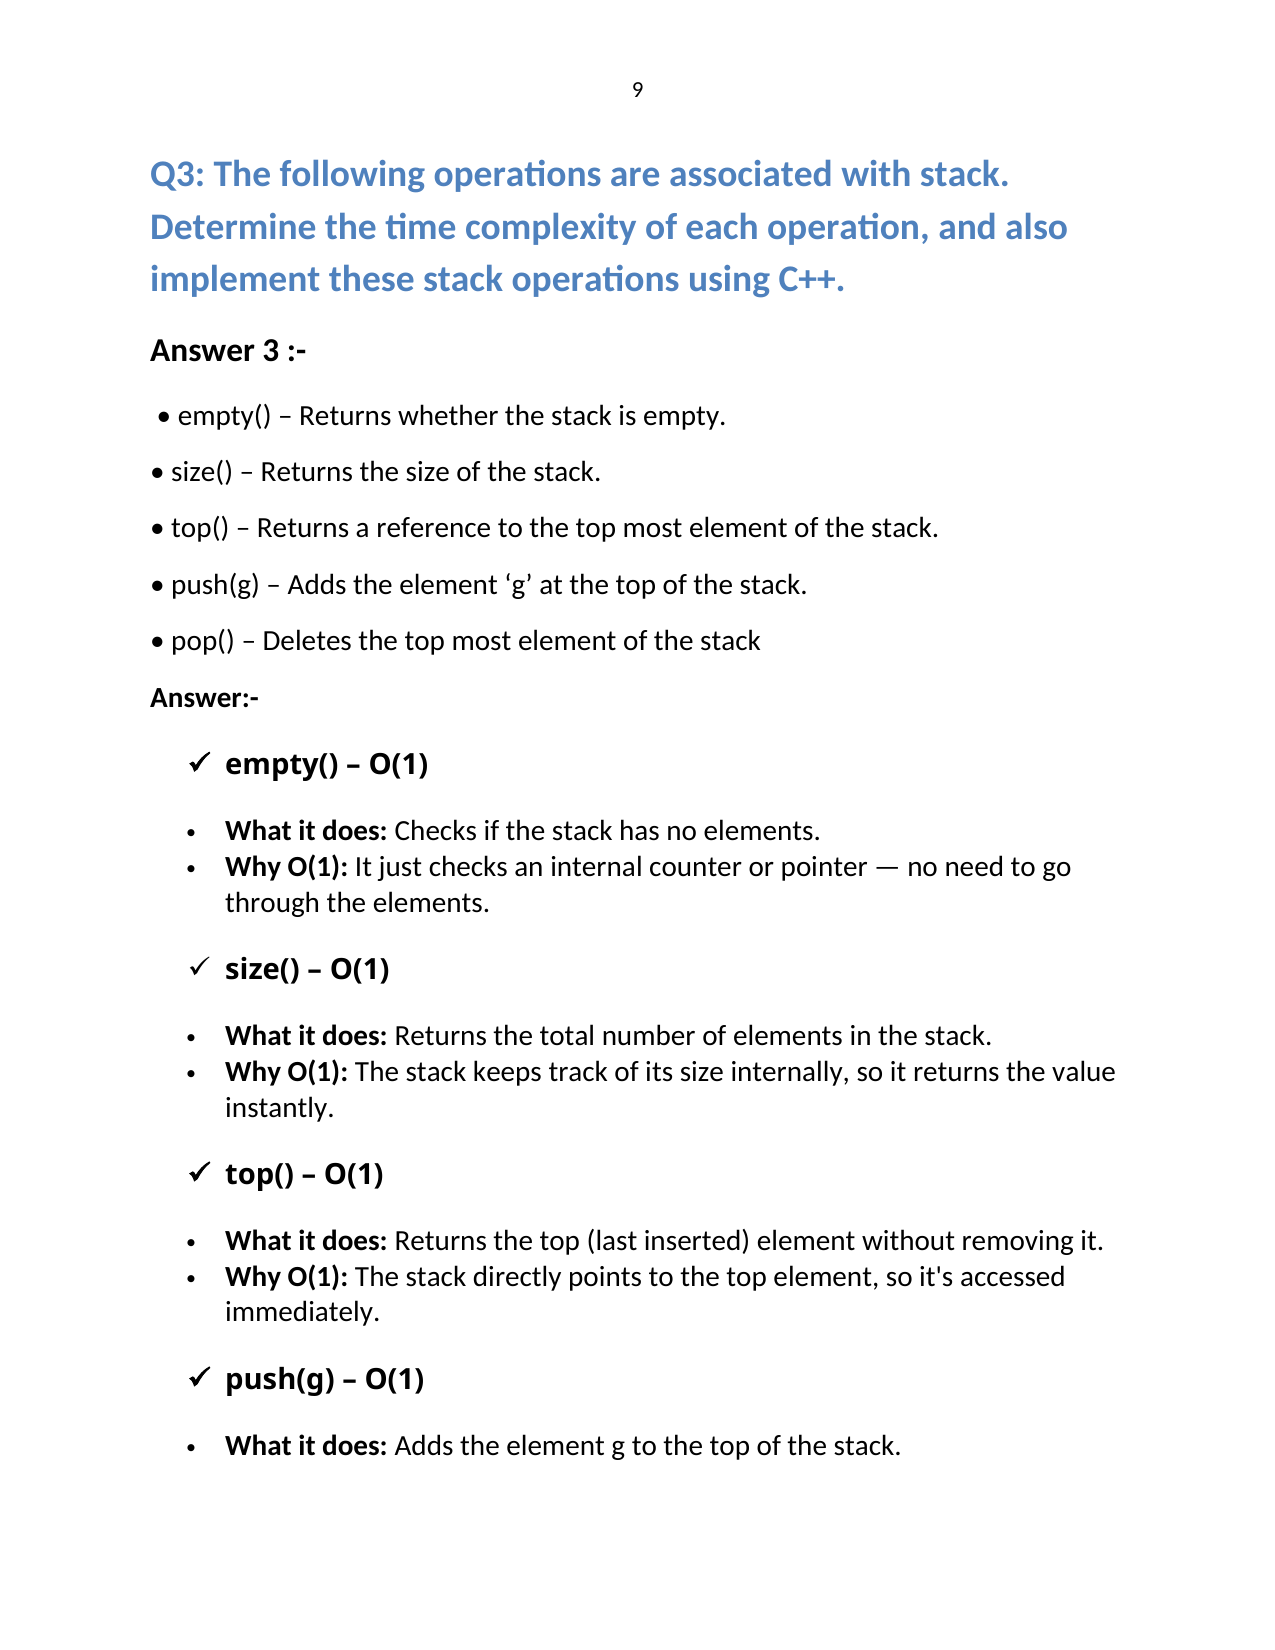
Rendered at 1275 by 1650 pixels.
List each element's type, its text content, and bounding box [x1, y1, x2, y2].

list What it does: Adds the element g to the top of the stack. [187, 1427, 1125, 1463]
text Answer:- [150, 679, 1125, 714]
list top() – O(1) [187, 1153, 1125, 1193]
text • empty() – Returns whether the stack is empty. [150, 397, 1125, 432]
list What it does: Returns the total number of elements in the stack. [187, 1017, 1125, 1053]
list What it does: Checks if the stack has no elements. [187, 812, 1125, 848]
text • size() – Returns the size of the stack. [150, 453, 1125, 489]
list Why O(1): It just checks an internal counter or pointer — no need to go through the elements. [187, 848, 1125, 919]
text • pop() – Deletes the top most element of the stack [150, 622, 1125, 658]
list Why O(1): The stack keeps track of its size internally, so it returns the value instantly. [187, 1053, 1125, 1124]
list empty() – O(1) [187, 744, 1125, 783]
text Q3: The following operations are associated with stack. Determine the time complexity of each operation, and also implement these stack operations using C++. [150, 150, 1125, 301]
list push(g) – O(1) [187, 1358, 1125, 1398]
list Why O(1): The stack directly points to the top element, so it's accessed immediately. [187, 1258, 1125, 1329]
list size() – O(1) [187, 948, 1125, 988]
text • push(g) – Adds the element ‘g’ at the top of the stack. [150, 566, 1125, 602]
text Answer 3 :- [150, 329, 1125, 370]
list What it does: Returns the top (last inserted) element without removing it. [187, 1222, 1125, 1258]
text • top() – Returns a reference to the top most element of the stack. [150, 509, 1125, 545]
